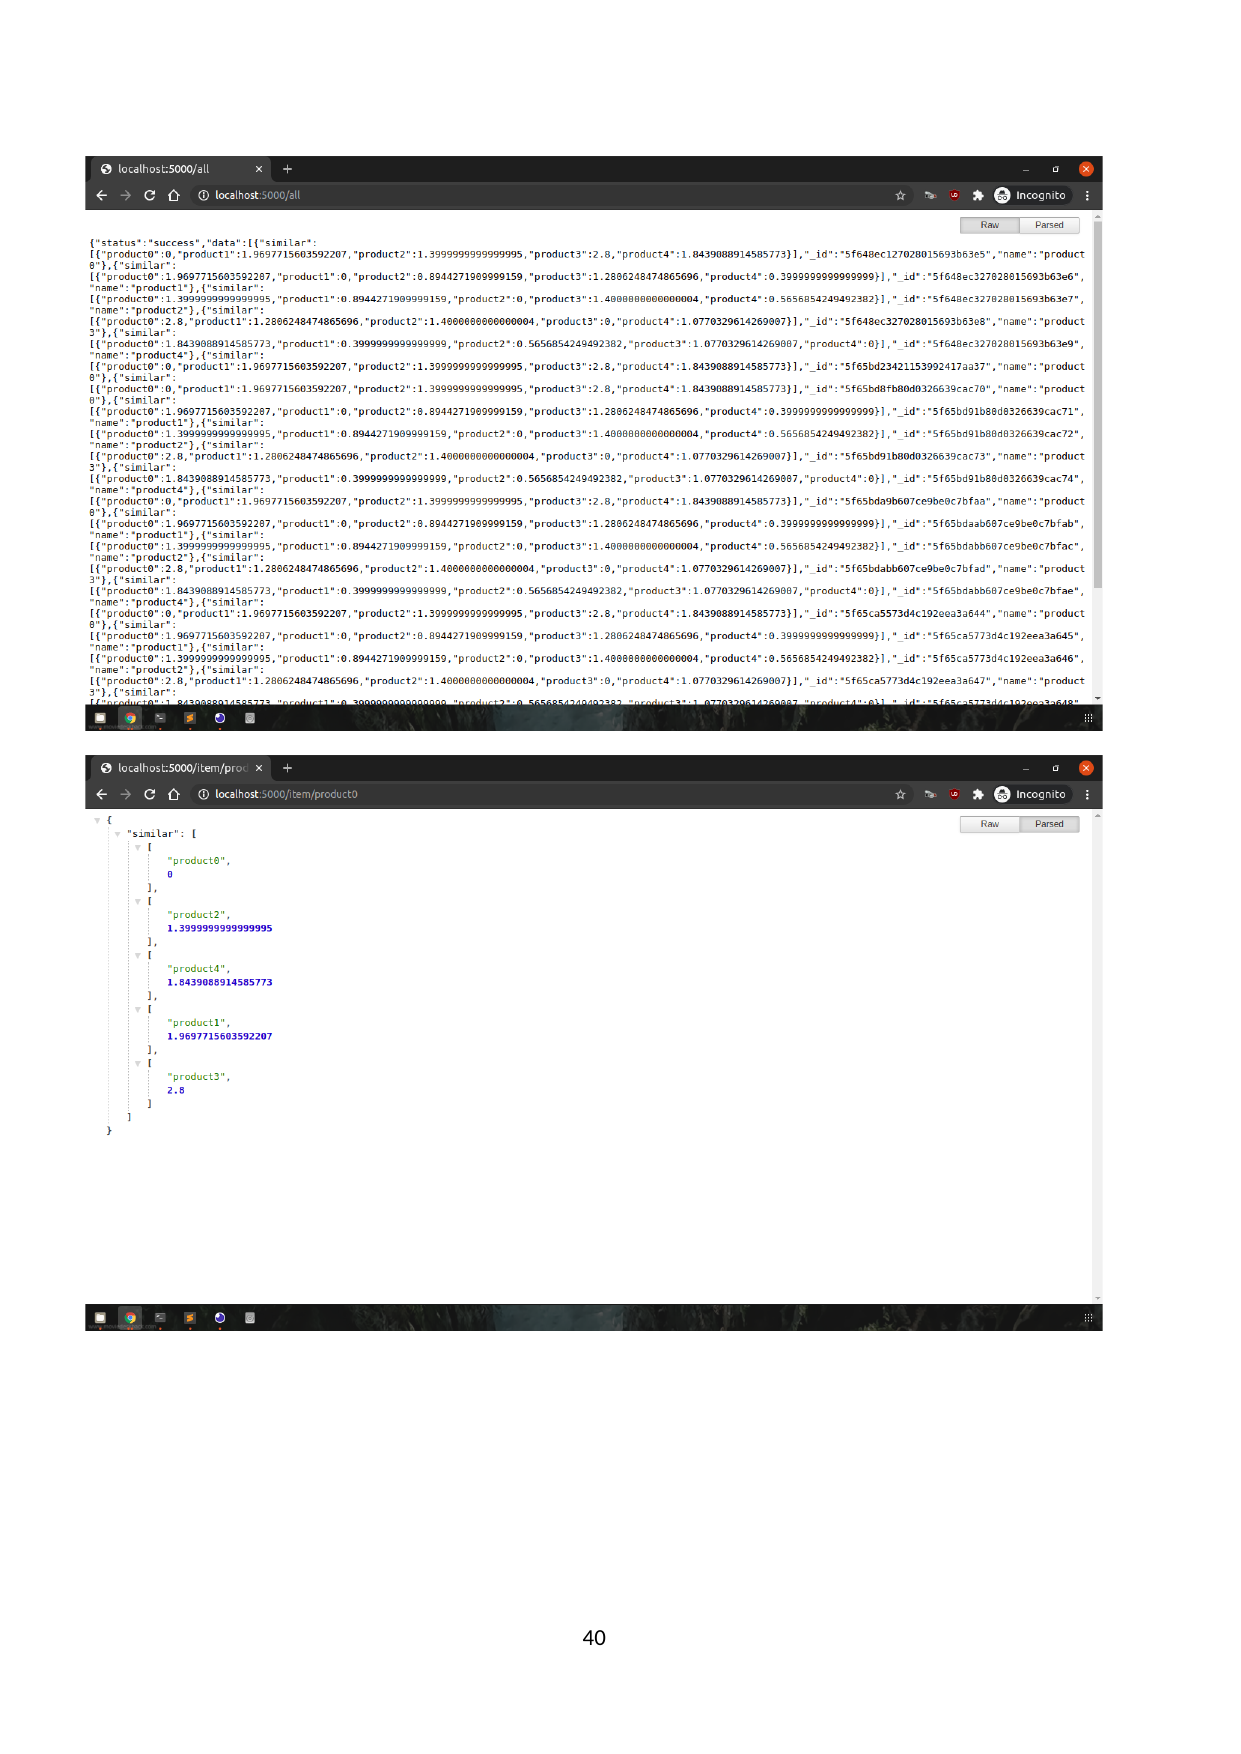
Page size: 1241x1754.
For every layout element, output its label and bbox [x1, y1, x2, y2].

picture [85, 755, 1103, 1331]
picture [85, 156, 1103, 731]
